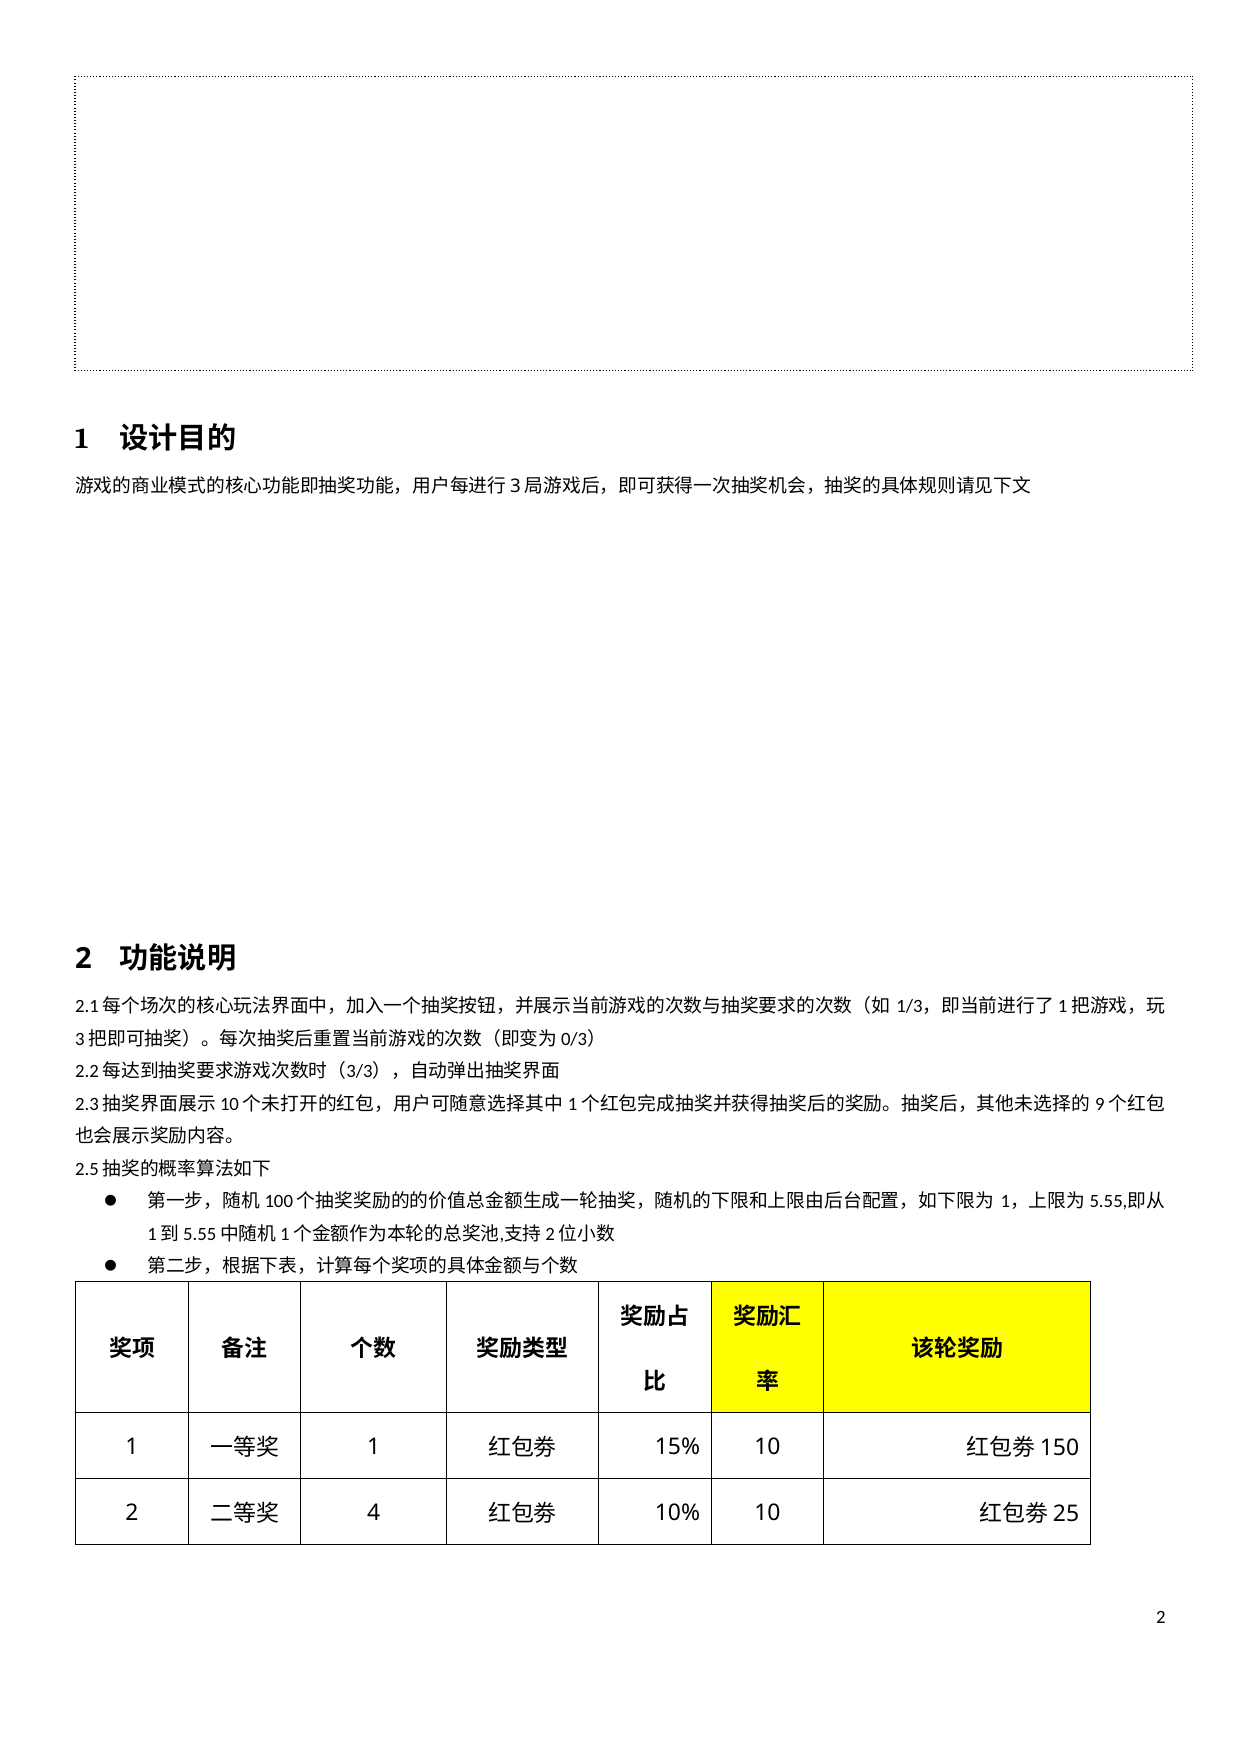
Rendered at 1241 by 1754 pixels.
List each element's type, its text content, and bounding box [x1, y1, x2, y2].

text 2.1每个场次的核心玩法界面中，加入一个抽奖按钮，并展示当前游戏的次数与抽奖要求的次数（如1/3，即当前进行了1把游戏，玩3把即可抽奖）。每次抽奖后重置当前游戏的次数（即变为0/3） [75, 988, 1165, 1053]
text 2.3抽奖界面展示10个未打开的红包，用户可随意选择其中1个红包完成抽奖并获得抽奖后的奖励。抽奖后，其他未选择的9个红包也会展示奖励内容。 [75, 1086, 1165, 1151]
list 第一步，随机100个抽奖奖励的的价值总金额生成一轮抽奖，随机的下限和上限由后台配置，如下限为1，上限为5.55,即从1到5.55中随机1个金额作为本轮的总奖池,支持2位小数 [103, 1183, 1165, 1248]
table_cell 红包劵25 [824, 1479, 1090, 1544]
text 2.2每达到抽奖要求游戏次数时（3/3），自动弹出抽奖界面 [75, 1053, 1165, 1086]
table_cell 红包劵 [447, 1413, 598, 1478]
subtitle 设计目的 [75, 403, 1165, 468]
table_header 备注 [189, 1282, 300, 1412]
table_cell 10 [712, 1479, 823, 1544]
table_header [75, 76, 1192, 370]
table_header 奖励占比 [599, 1282, 711, 1412]
table_cell 2 [76, 1479, 188, 1544]
table_cell 1 [76, 1413, 188, 1478]
list 第二步，根据下表，计算每个奖项的具体金额与个数 [103, 1248, 1165, 1281]
table_header 该轮奖励 [824, 1282, 1090, 1412]
table_cell 4 [301, 1479, 446, 1544]
table_header 奖励汇率 [712, 1282, 823, 1412]
table_cell 10% [599, 1479, 711, 1544]
subtitle 功能说明 [75, 923, 1165, 988]
table_header 奖项 [76, 1282, 188, 1412]
table_cell 15% [599, 1413, 711, 1478]
table_cell 二等奖 [189, 1479, 300, 1544]
table_header 个数 [301, 1282, 446, 1412]
table_cell 1 [301, 1413, 446, 1478]
text 游戏的商业模式的核心功能即抽奖功能，用户每进行3局游戏后，即可获得一次抽奖机会，抽奖的具体规则请见下文 [75, 468, 1165, 501]
table_cell 红包劵 [447, 1479, 598, 1544]
table_cell 一等奖 [189, 1413, 300, 1478]
table_cell 10 [712, 1413, 823, 1478]
table_cell 红包劵150 [824, 1413, 1090, 1478]
text 2.5抽奖的概率算法如下 [75, 1151, 1165, 1183]
table_header 奖励类型 [447, 1282, 598, 1412]
